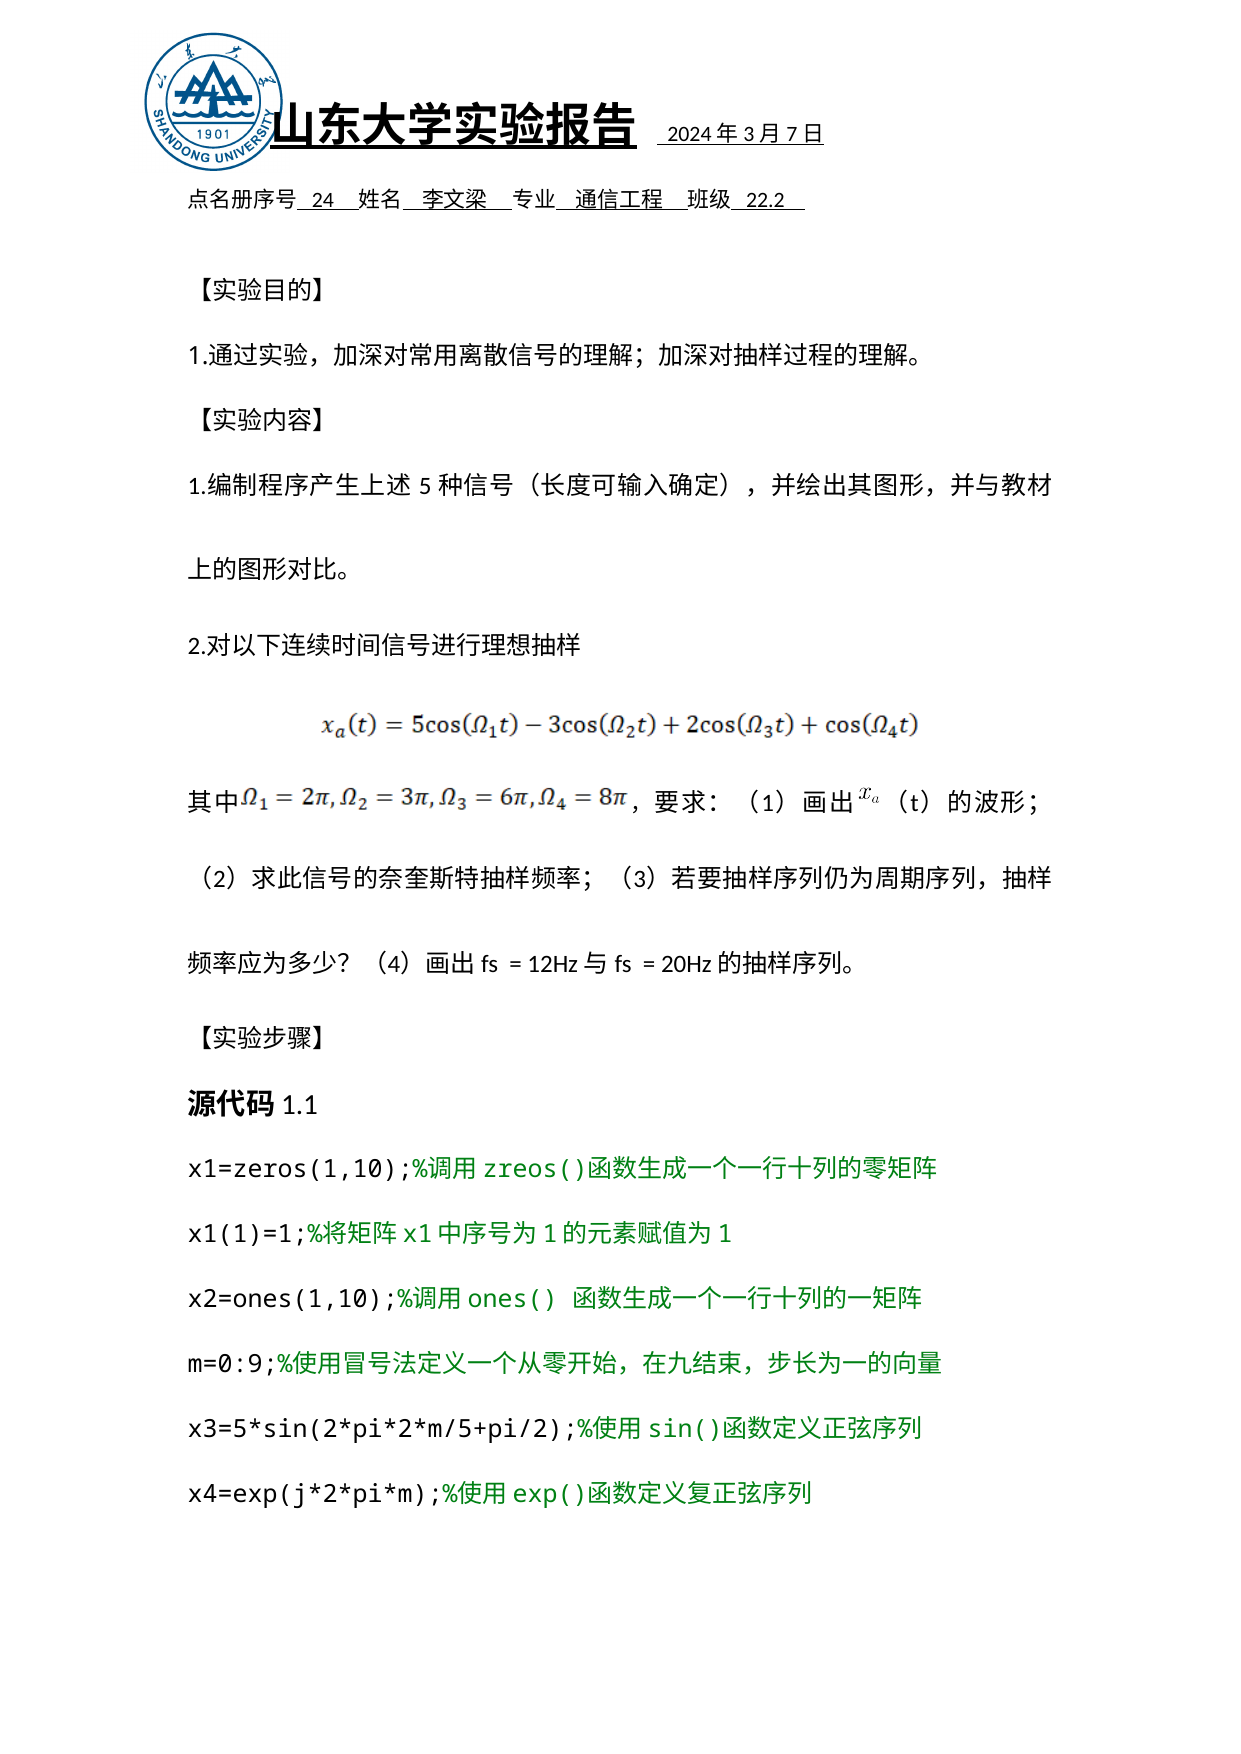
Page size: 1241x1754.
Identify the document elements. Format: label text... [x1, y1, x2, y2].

text 1.编制程序产生上述 5 种信号（长度可输入确定），并绘出其图形，并与教材上的图形对比。 [187, 451, 1053, 600]
text x4=exp(j*2*pi*m);%使用exp()函数定义复正弦序列 [187, 1459, 1053, 1524]
picture [321, 686, 919, 739]
text 【实验步骤】 [187, 1004, 1053, 1069]
text x1(1)=1;%将矩阵x1中序号为1的元素赋值为1 [187, 1199, 1053, 1264]
text x1=zeros(1,10);%调用zreos()函数生成一个一行十列的零矩阵 [187, 1134, 1053, 1199]
text 2.对以下连续时间信号进行理想抽样 [187, 611, 1053, 676]
picture [130, 30, 290, 173]
text m=0:9;%使用冒号法定义一个从零开始，在九结束，步长为一的向量 [187, 1329, 1053, 1394]
picture [241, 759, 629, 811]
text 【实验内容】 [187, 386, 1053, 451]
text x3=5*sin(2*pi*2*m/5+pi/2);%使用sin()函数定义正弦序列 [187, 1394, 1053, 1459]
text 1.通过实验，加深对常用离散信号的理解；加深对抽样过程的理解。 [187, 321, 1053, 386]
text x2=ones(1,10);%调用ones() 函数生成一个一行十列的一矩阵 [187, 1264, 1053, 1329]
text 其中，要求：（1）画出（t）的波形；（2）求此信号的奈奎斯特抽样频率；（3）若要抽样序列仍为周期序列，抽样频率应为多少？（4）画出 fs = 12Hz 与 fs = 20Hz 的抽样序列。 [187, 760, 1053, 994]
text 【实验目的】 [187, 256, 1053, 321]
text 源代码1.1 [187, 1069, 1053, 1134]
